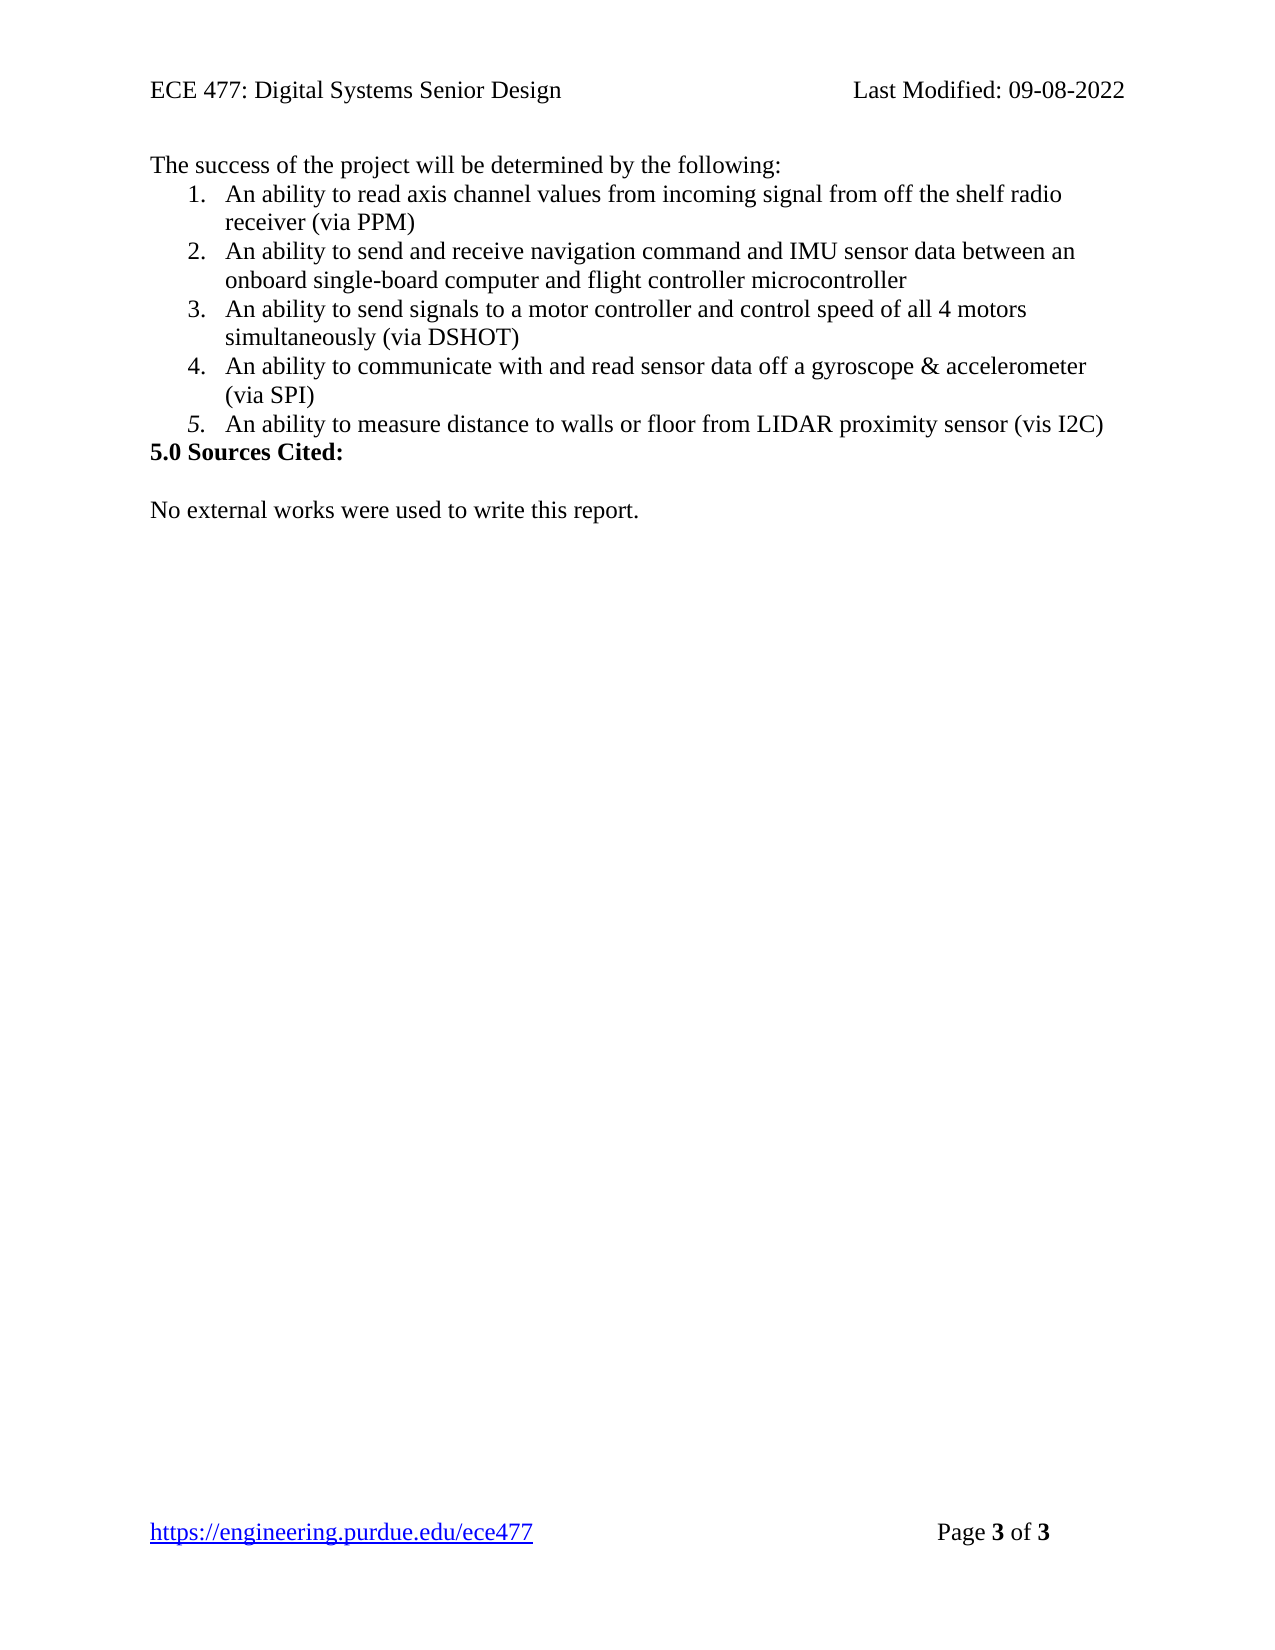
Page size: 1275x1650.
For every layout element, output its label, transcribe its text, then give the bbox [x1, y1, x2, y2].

title 5.0 Sources Cited: [150, 437, 1125, 466]
title An ability to read axis channel values from incoming signal from off the shelf radio receiver (via PPM) [187, 179, 1125, 236]
title An ability to send signals to a motor controller and control speed of all 4 motors simultaneously (via DSHOT) [187, 294, 1125, 351]
title An ability to send and receive navigation command and IMU sensor data between an onboard single-board computer and flight controller microcontroller [187, 236, 1125, 294]
title The success of the project will be determined by the following: [150, 150, 1125, 179]
title No external works were used to write this report. [150, 495, 1125, 524]
title An ability to measure distance to walls or floor from LIDAR proximity sensor (vis I2C) [187, 409, 1125, 437]
title An ability to communicate with and read sensor data off a gyroscope & accelerometer (via SPI) [187, 351, 1125, 409]
